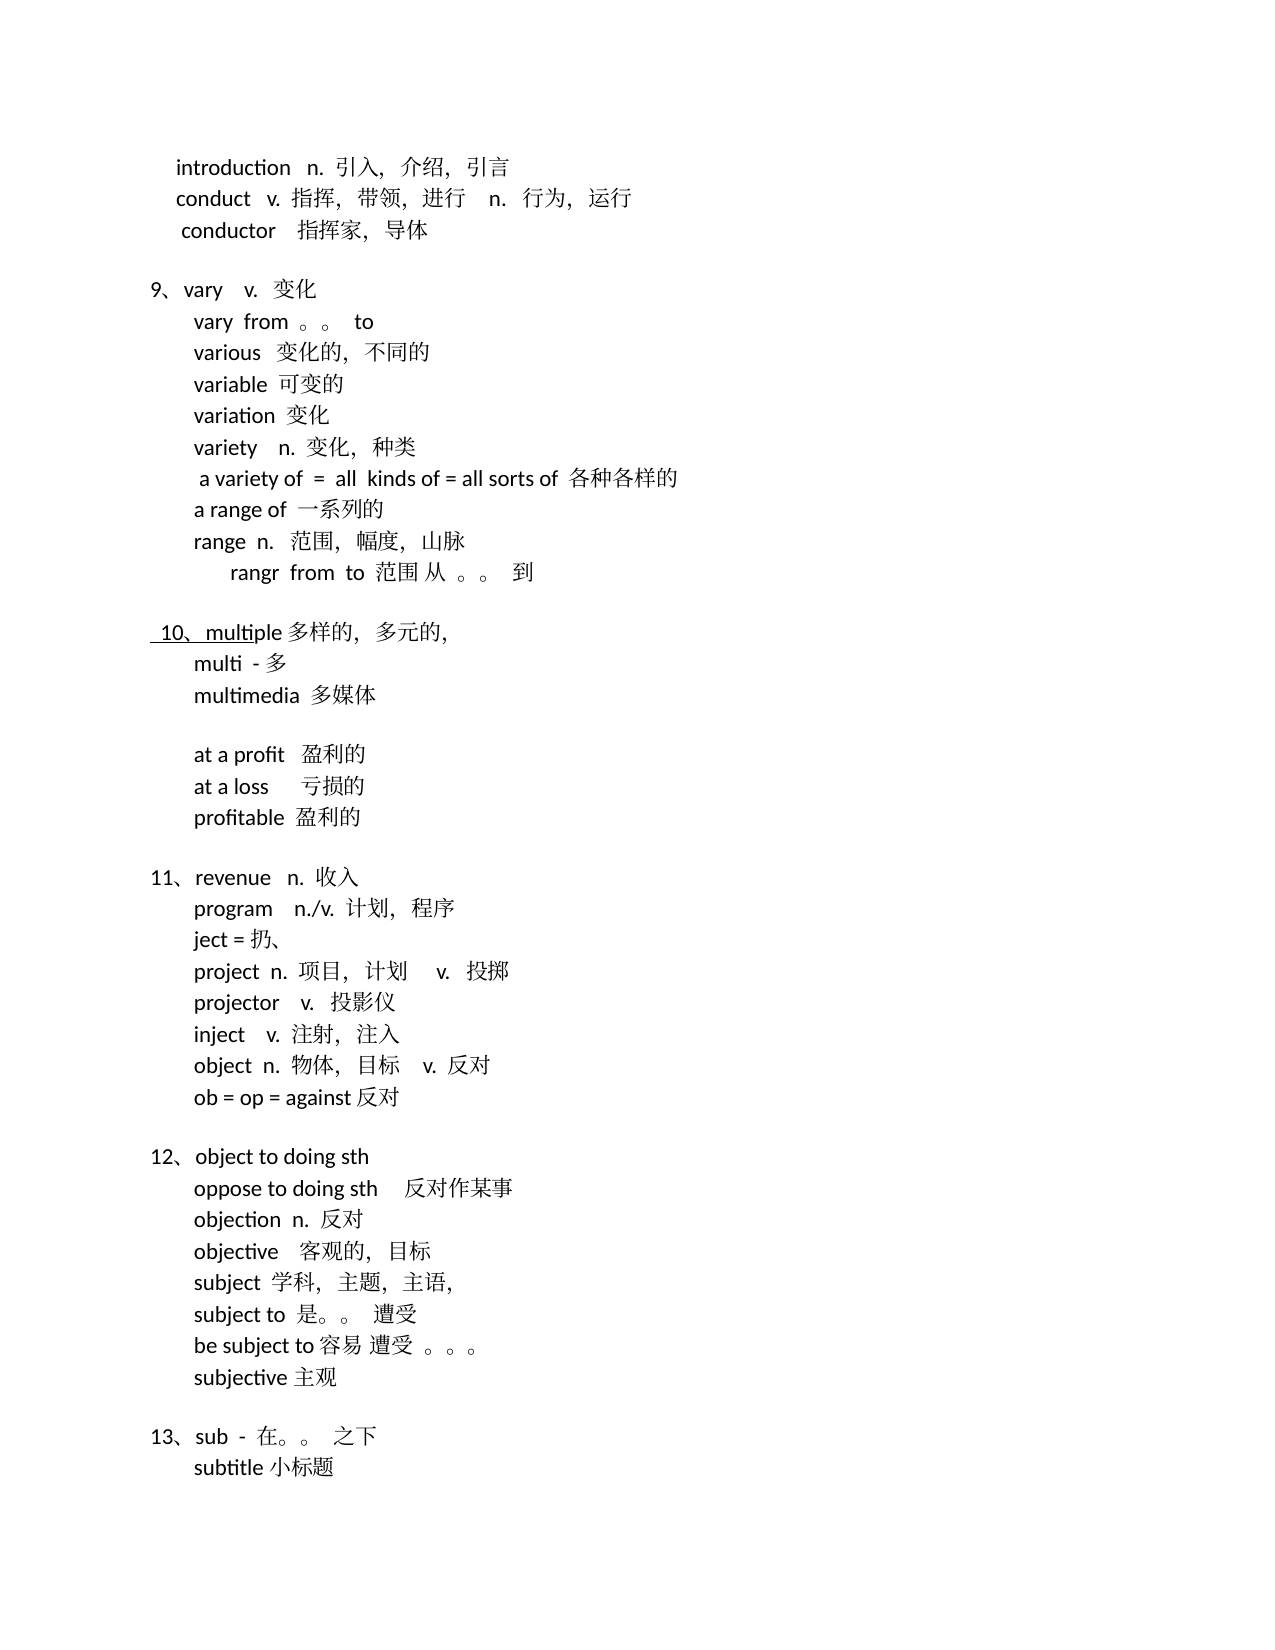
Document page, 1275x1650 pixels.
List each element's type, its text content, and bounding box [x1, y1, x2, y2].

text 10、multiple 多样的，多元的， [150, 615, 1125, 646]
text vary from 。。 to [194, 304, 1125, 335]
text conductor 指挥家，导体 [150, 213, 1125, 244]
text subjective 主观 [194, 1360, 1125, 1391]
text ob = op = against 反对 [194, 1080, 1125, 1111]
text 13、sub - 在。。 之下 [150, 1419, 1125, 1451]
text 11、revenue n. 收入 [150, 860, 1125, 891]
text program n./v. 计划，程序 [194, 891, 1125, 923]
text multimedia 多媒体 [194, 678, 1125, 709]
text subject 学科，主题，主语， [194, 1265, 1125, 1297]
text objection n. 反对 [194, 1202, 1125, 1234]
text ject = 扔、 [194, 923, 1125, 954]
text multi - 多 [194, 646, 1125, 678]
text subtitle 小标题 [194, 1451, 1125, 1482]
text various 变化的，不同的 [194, 335, 1125, 367]
text conduct v. 指挥，带领，进行 n. 行为，运行 [150, 181, 1125, 213]
text objective 客观的，目标 [194, 1234, 1125, 1265]
text profitable 盈利的 [194, 800, 1125, 832]
text range n. 范围，幅度，山脉 [194, 524, 1125, 556]
text be subject to 容易 遭受 。。。 [194, 1328, 1125, 1360]
text subject to 是。。 遭受 [194, 1297, 1125, 1328]
text rangr from to 范围 从 。。 到 [194, 556, 1125, 587]
text project n. 项目，计划 v. 投掷 [194, 954, 1125, 986]
text variation 变化 [194, 398, 1125, 430]
text inject v. 注射，注入 [194, 1017, 1125, 1048]
text oppose to doing sth 反对作某事 [194, 1171, 1125, 1202]
text 12、object to doing sth [150, 1139, 1125, 1171]
text at a loss 亏损的 [194, 769, 1125, 800]
text projector v. 投影仪 [194, 986, 1125, 1017]
text introduction n. 引入，介绍，引言 [150, 150, 1125, 181]
text at a profit 盈利的 [194, 737, 1125, 769]
text object n. 物体，目标 v. 反对 [194, 1048, 1125, 1080]
text variable 可变的 [194, 367, 1125, 398]
text variety n. 变化，种类 [194, 430, 1125, 461]
text a range of 一系列的 [194, 493, 1125, 524]
text 9、vary v. 变化 [150, 272, 1125, 304]
text a variety of = all kinds of = all sorts of 各种各样的 [194, 461, 1125, 493]
